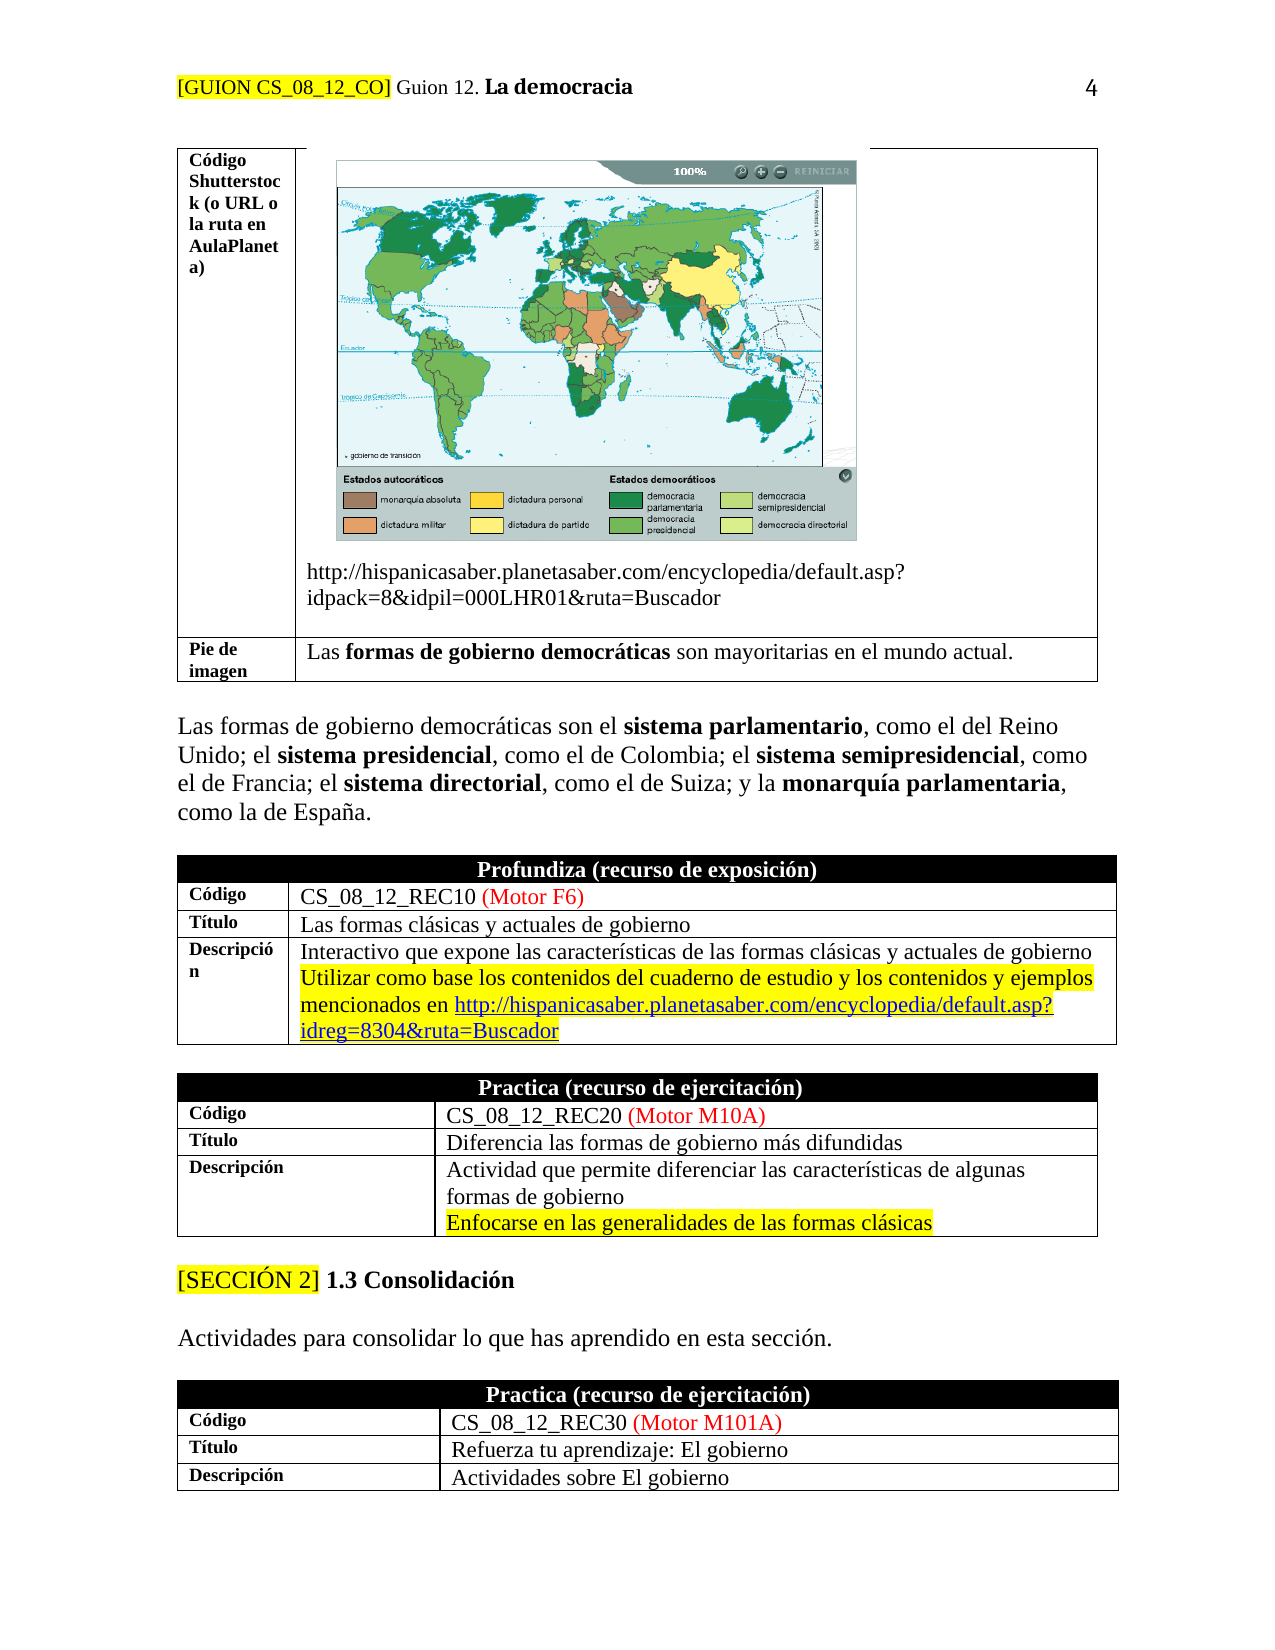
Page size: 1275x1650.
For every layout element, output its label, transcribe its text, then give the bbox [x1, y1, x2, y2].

table_cell http://hispanicasaber.planetasaber.com/encyclopedia/default.asp?idpack=8&idpil=000LHR01&ruta=Buscador [296, 149, 1097, 637]
table_cell Descripción [178, 1464, 439, 1490]
text Las formas de gobierno democráticas son el sistema parlamentario, como el del Reino Unido; el sistema presidencial, como el de Colombia; el sistema semipresidencial, como el de Francia; el sistema directorial, como el de Suiza; y la monarquía parlamentaria, como la de España. [177, 711, 1098, 826]
picture [306, 148, 870, 558]
table_cell Descripción [178, 1156, 434, 1236]
table_cell CS_08_12_REC30 (Motor M101A) [441, 1409, 1118, 1435]
table_cell Actividad que permite diferenciar las características de algunas formas de gobierno Enfocarse en las generalidades de las formas clásicas [436, 1156, 1097, 1236]
table_cell Título [178, 911, 288, 937]
table_cell CS_08_12_REC20 (Motor M10A) [436, 1102, 1097, 1128]
text [SECCIÓN 2] 1.3 Consolidación [319, 1265, 1098, 1294]
table_cell Pie de imagen [178, 638, 295, 681]
table_cell Código [178, 1102, 434, 1128]
table_cell Título [178, 1129, 434, 1155]
table_cell Código [178, 883, 288, 909]
table_cell Título [178, 1436, 439, 1462]
table_cell Las formas de gobierno democráticas son mayoritarias en el mundo actual. [296, 638, 1097, 681]
table_cell Refuerza tu aprendizaje: El gobierno [441, 1436, 1118, 1462]
table_header Practica (recurso de ejercitación) [178, 1074, 1097, 1101]
table_cell Diferencia las formas de gobierno más difundidas [436, 1129, 1097, 1155]
table_cell Interactivo que expone las características de las formas clásicas y actuales de gobierno Utilizar como base los contenidos del cuaderno de estudio y los contenidos y ejemplos mencionados en http://hispanicasaber.planetasaber.com/encyclopedia/default.asp?idreg=8304&ruta=Buscador [289, 938, 1116, 1043]
table_cell Código [178, 1409, 439, 1435]
table_cell Código Shutterstock (o URL o la ruta en AulaPlaneta) [178, 149, 295, 637]
text Actividades para consolidar lo que has aprendido en esta sección. [177, 1323, 1098, 1352]
table_header Profundiza (recurso de exposición) [178, 856, 1116, 882]
table_cell Actividades sobre El gobierno Formular 10 preguntas de tipo interpretativo y argumentativo [441, 1464, 1118, 1490]
table_cell Las formas clásicas y actuales de gobierno [289, 911, 1116, 937]
table_cell Descripción [178, 938, 288, 1043]
table_cell CS_08_12_REC10 (Motor F6) [289, 883, 1116, 909]
table_header Practica (recurso de ejercitación) [178, 1381, 1118, 1408]
